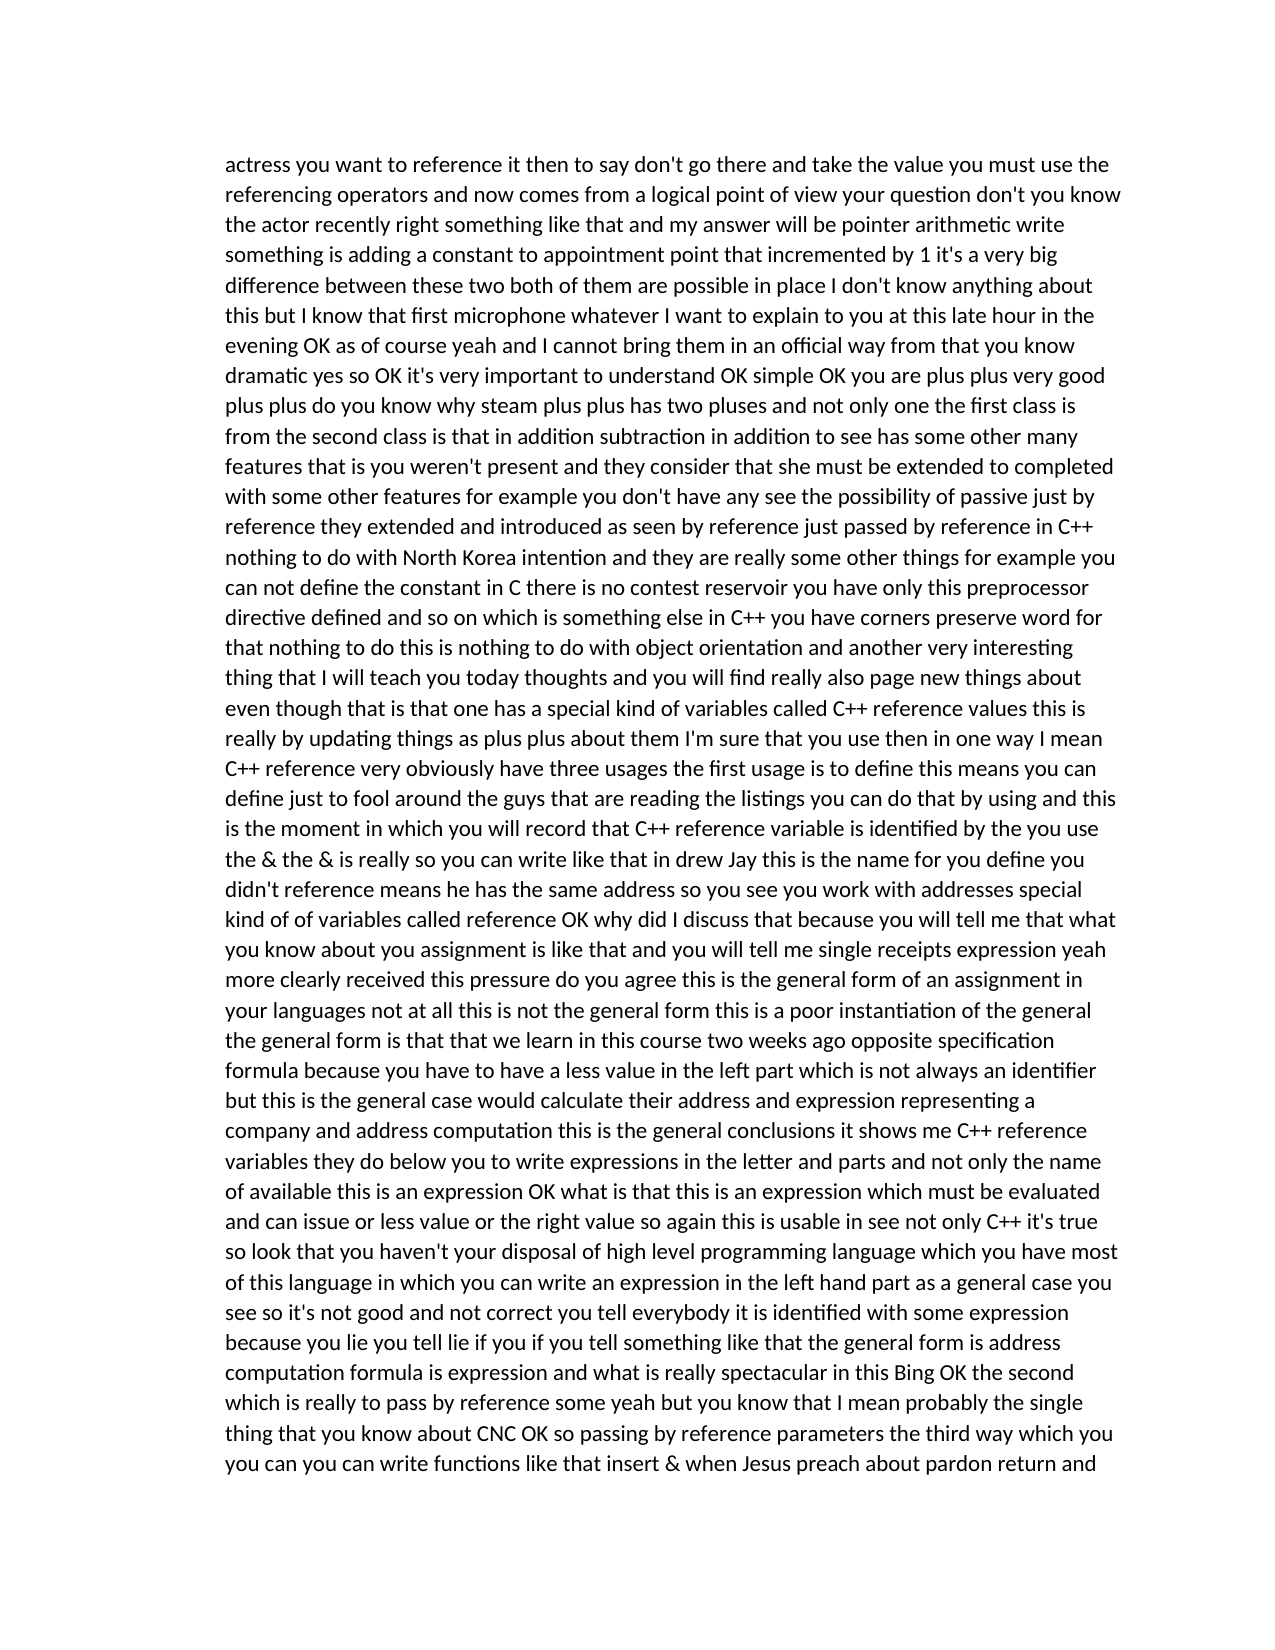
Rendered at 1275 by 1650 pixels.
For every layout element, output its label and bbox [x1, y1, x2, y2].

text [225, 150, 1125, 1477]
